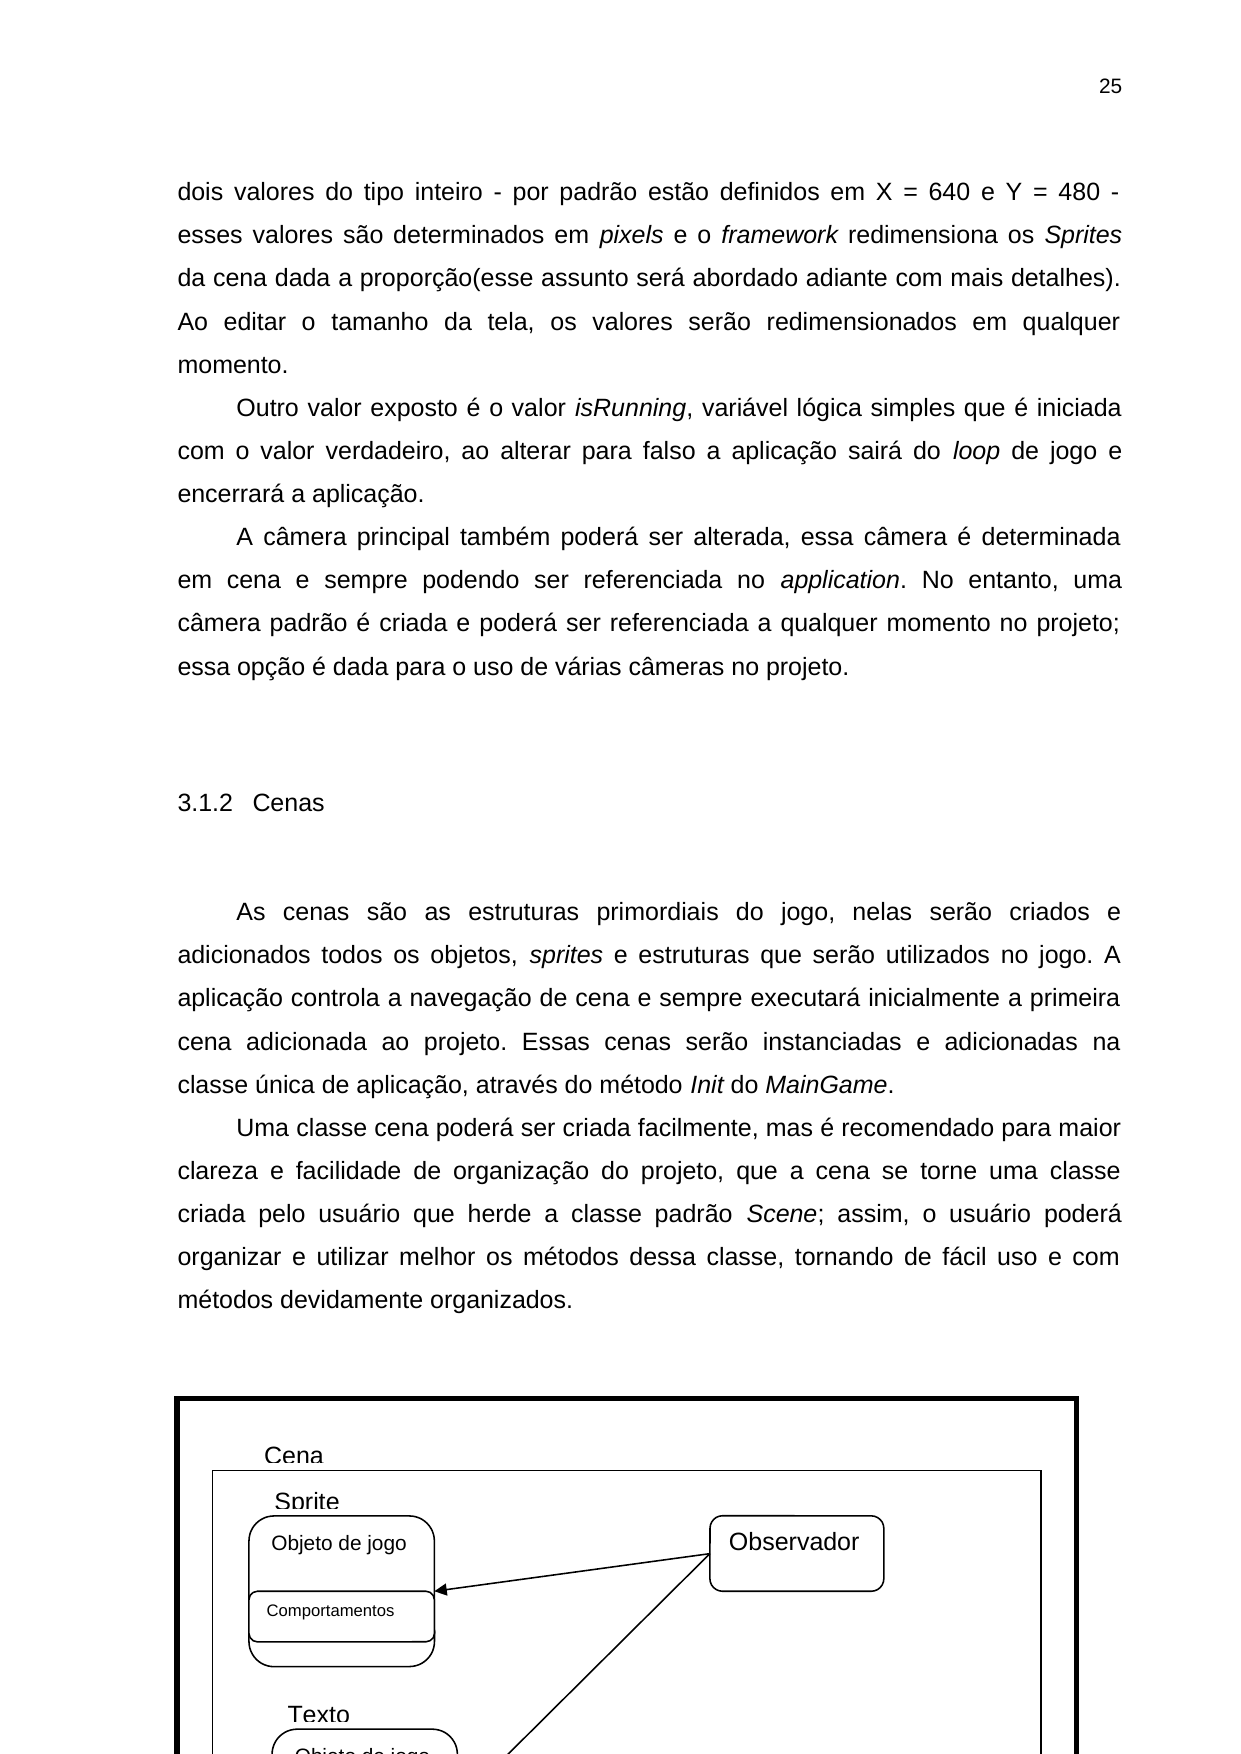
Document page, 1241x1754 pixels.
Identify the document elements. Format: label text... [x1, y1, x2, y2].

text As cenas são as estruturas primordiais do jogo, nelas serão criados e adicionados todos os objetos, sprites e estruturas que serão utilizados no jogo. A aplicação controla a navegação de cena e sempre executará inicialmente a primeira cena adicionada ao projeto. Essas cenas serão instanciadas e adicionadas na classe única de aplicação, através do método Init do MainGame. [177, 897, 1122, 1098]
text Outro valor exposto é o valor isRunning, variável lógica simples que é iniciada com o valor verdadeiro, ao alterar para falso a aplicação sairá do loop de jogo e encerrará a aplicação. [177, 393, 1122, 508]
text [177, 177, 1122, 378]
subtitle Cenas [177, 788, 1122, 817]
text Uma classe cena poderá ser criada facilmente, mas é recomendado para maior clareza e facilidade de organização do projeto, que a cena se torne uma classe criada pelo usuário que herde a classe padrão Scene; assim, o usuário poderá organizar e utilizar melhor os métodos dessa classe, tornando de fácil uso e com métodos devidamente organizados. [177, 1113, 1122, 1314]
text A câmera principal também poderá ser alterada, essa câmera é determinada em cena e sempre podendo ser referenciada no application. No entanto, uma câmera padrão é criada e poderá ser referenciada a qualquer momento no projeto; essa opção é dada para o uso de várias câmeras no projeto. [177, 522, 1122, 680]
